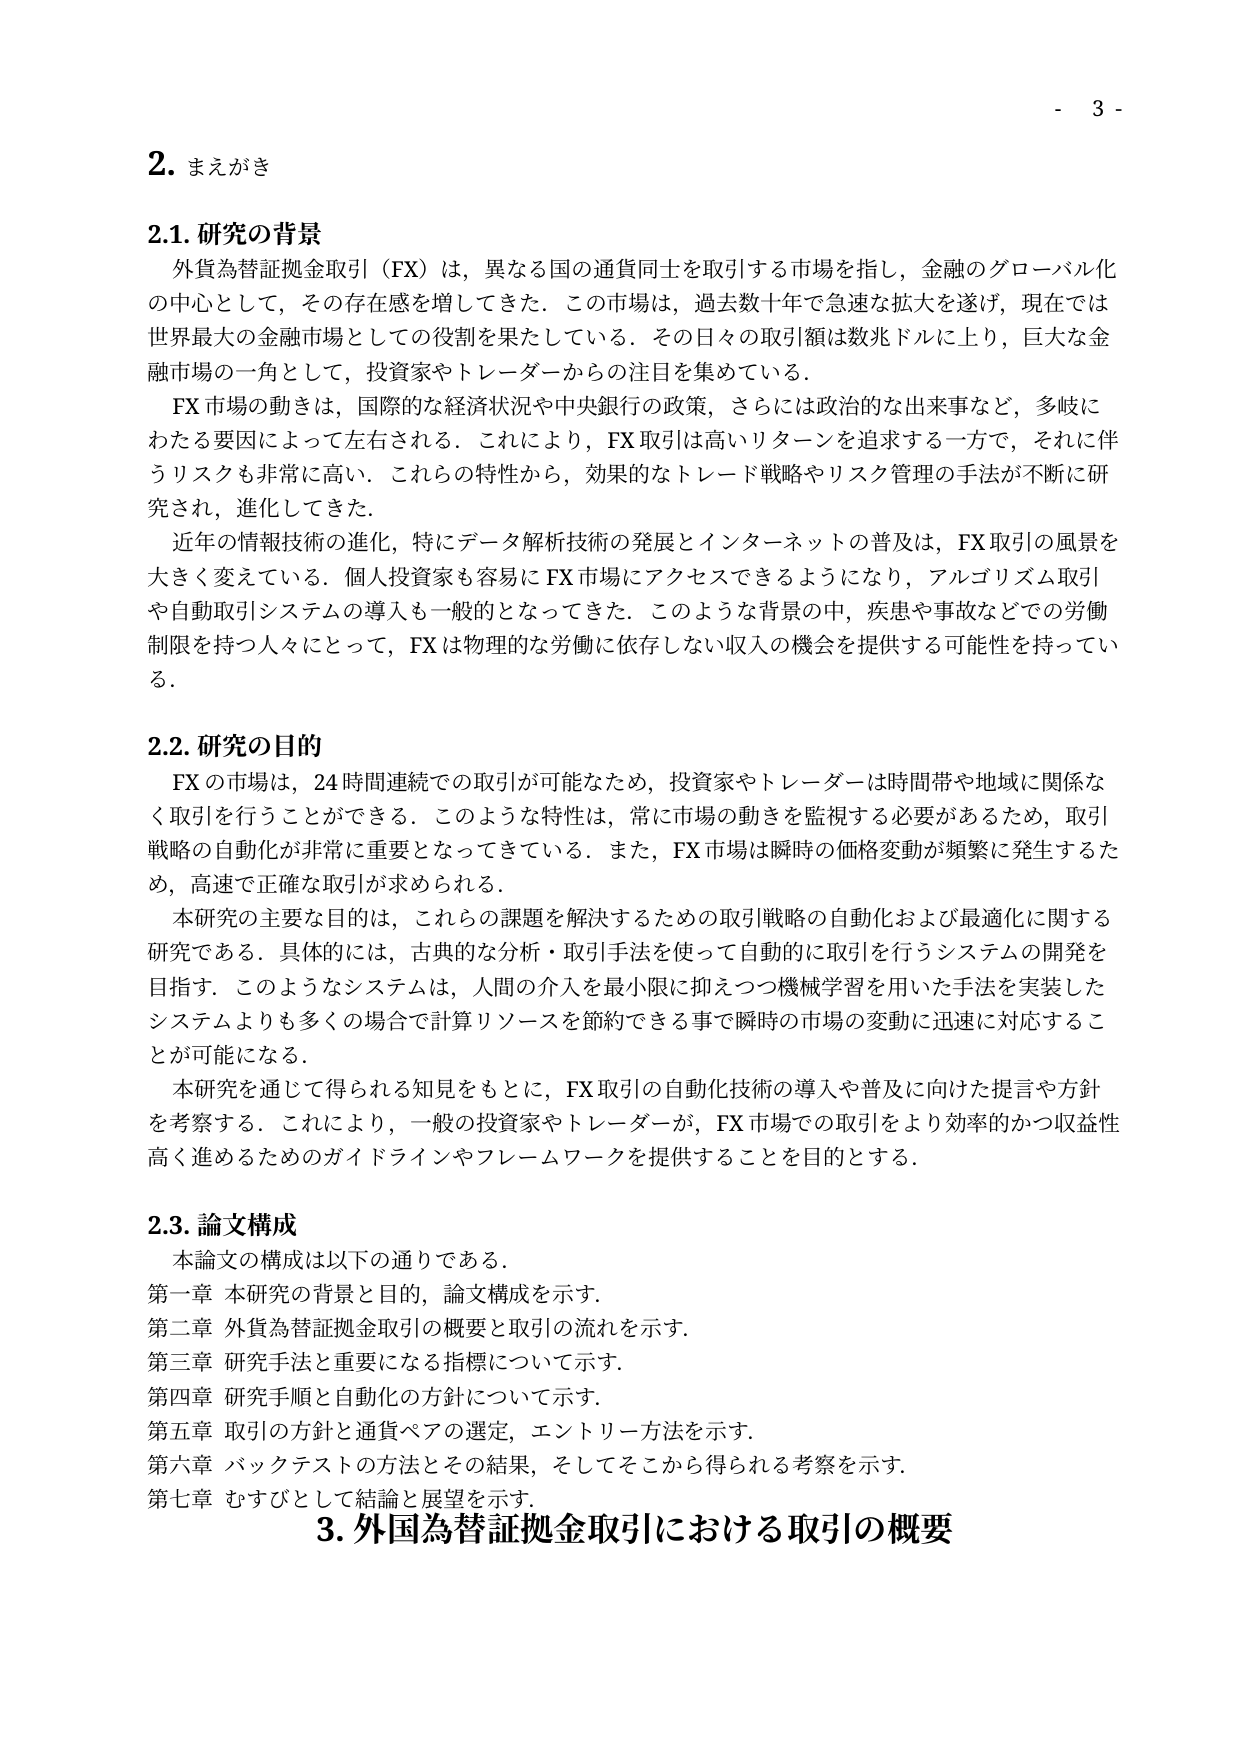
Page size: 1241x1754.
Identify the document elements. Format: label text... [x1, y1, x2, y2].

list 取引の方針と通貨ペアの選定，エントリー方法を示す． [148, 1412, 1122, 1446]
subtitle 研究の背景 [148, 216, 1122, 250]
text 本研究を通じて得られる知見をもとに，FX取引の自動化技術の導入や普及に向けた提言や方針を考察する．これにより，一般の投資家やトレーダーが，FX市場での取引をより効率的かつ収益性高く進めるためのガイドラインやフレームワークを提供することを目的とする． [148, 1070, 1122, 1173]
list むすびとして結論と展望を示す． [148, 1480, 1122, 1514]
list バックテストの方法とその結果，そしてそこから得られる考察を示す． [148, 1446, 1122, 1480]
text FXの市場は，24時間連続での取引が可能なため，投資家やトレーダーは時間帯や地域に関係なく取引を行うことができる．このような特性は，常に市場の動きを監視する必要があるため，取引戦略の自動化が非常に重要となってきている．また，FX市場は瞬時の価格変動が頻繁に発生するため，高速で正確な取引が求められる． [148, 763, 1122, 899]
subtitle 研究の目的 [148, 728, 1122, 763]
text 近年の情報技術の進化，特にデータ解析技術の発展とインターネットの普及は，FX取引の風景を大きく変えている．個人投資家も容易にFX市場にアクセスできるようになり，アルゴリズム取引や自動取引システムの導入も一般的となってきた．このような背景の中，疾患や事故などでの労働制限を持つ人々にとって，FXは物理的な労働に依存しない収入の機会を提供する可能性を持っている． [148, 523, 1122, 694]
subtitle まえがき [148, 148, 1122, 182]
text 外貨為替証拠金取引（FX）は，異なる国の通貨同士を取引する市場を指し，金融のグローバル化の中心として，その存在感を増してきた．この市場は，過去数十年で急速な拡大を遂げ，現在では世界最大の金融市場としての役割を果たしている．その日々の取引額は数兆ドルに上り，巨大な金融市場の一角として，投資家やトレーダーからの注目を集めている． [148, 250, 1122, 387]
subtitle 論文構成 [148, 1207, 1122, 1241]
subtitle 外国為替証拠金取引における取引の概要 [148, 1514, 1122, 1548]
list 外貨為替証拠金取引の概要と取引の流れを示す． [148, 1309, 1122, 1343]
list 本研究の背景と目的，論文構成を示す． [148, 1275, 1122, 1309]
list 研究手順と自動化の方針について示す． [148, 1378, 1122, 1412]
text FX市場の動きは，国際的な経済状況や中央銀行の政策，さらには政治的な出来事など，多岐にわたる要因によって左右される．これにより，FX取引は高いリターンを追求する一方で，それに伴うリスクも非常に高い．これらの特性から，効果的なトレード戦略やリスク管理の手法が不断に研究され，進化してきた． [148, 387, 1122, 523]
text 本研究の主要な目的は，これらの課題を解決するための取引戦略の自動化および最適化に関する研究である．具体的には，古典的な分析・取引手法を使って自動的に取引を行うシステムの開発を目指す．このようなシステムは，人間の介入を最小限に抑えつつ機械学習を用いた手法を実装したシステムよりも多くの場合で計算リソースを節約できる事で瞬時の市場の変動に迅速に対応することが可能になる． [148, 899, 1122, 1070]
text 本論文の構成は以下の通りである． [148, 1241, 1122, 1275]
list 研究手法と重要になる指標について示す． [148, 1343, 1122, 1378]
